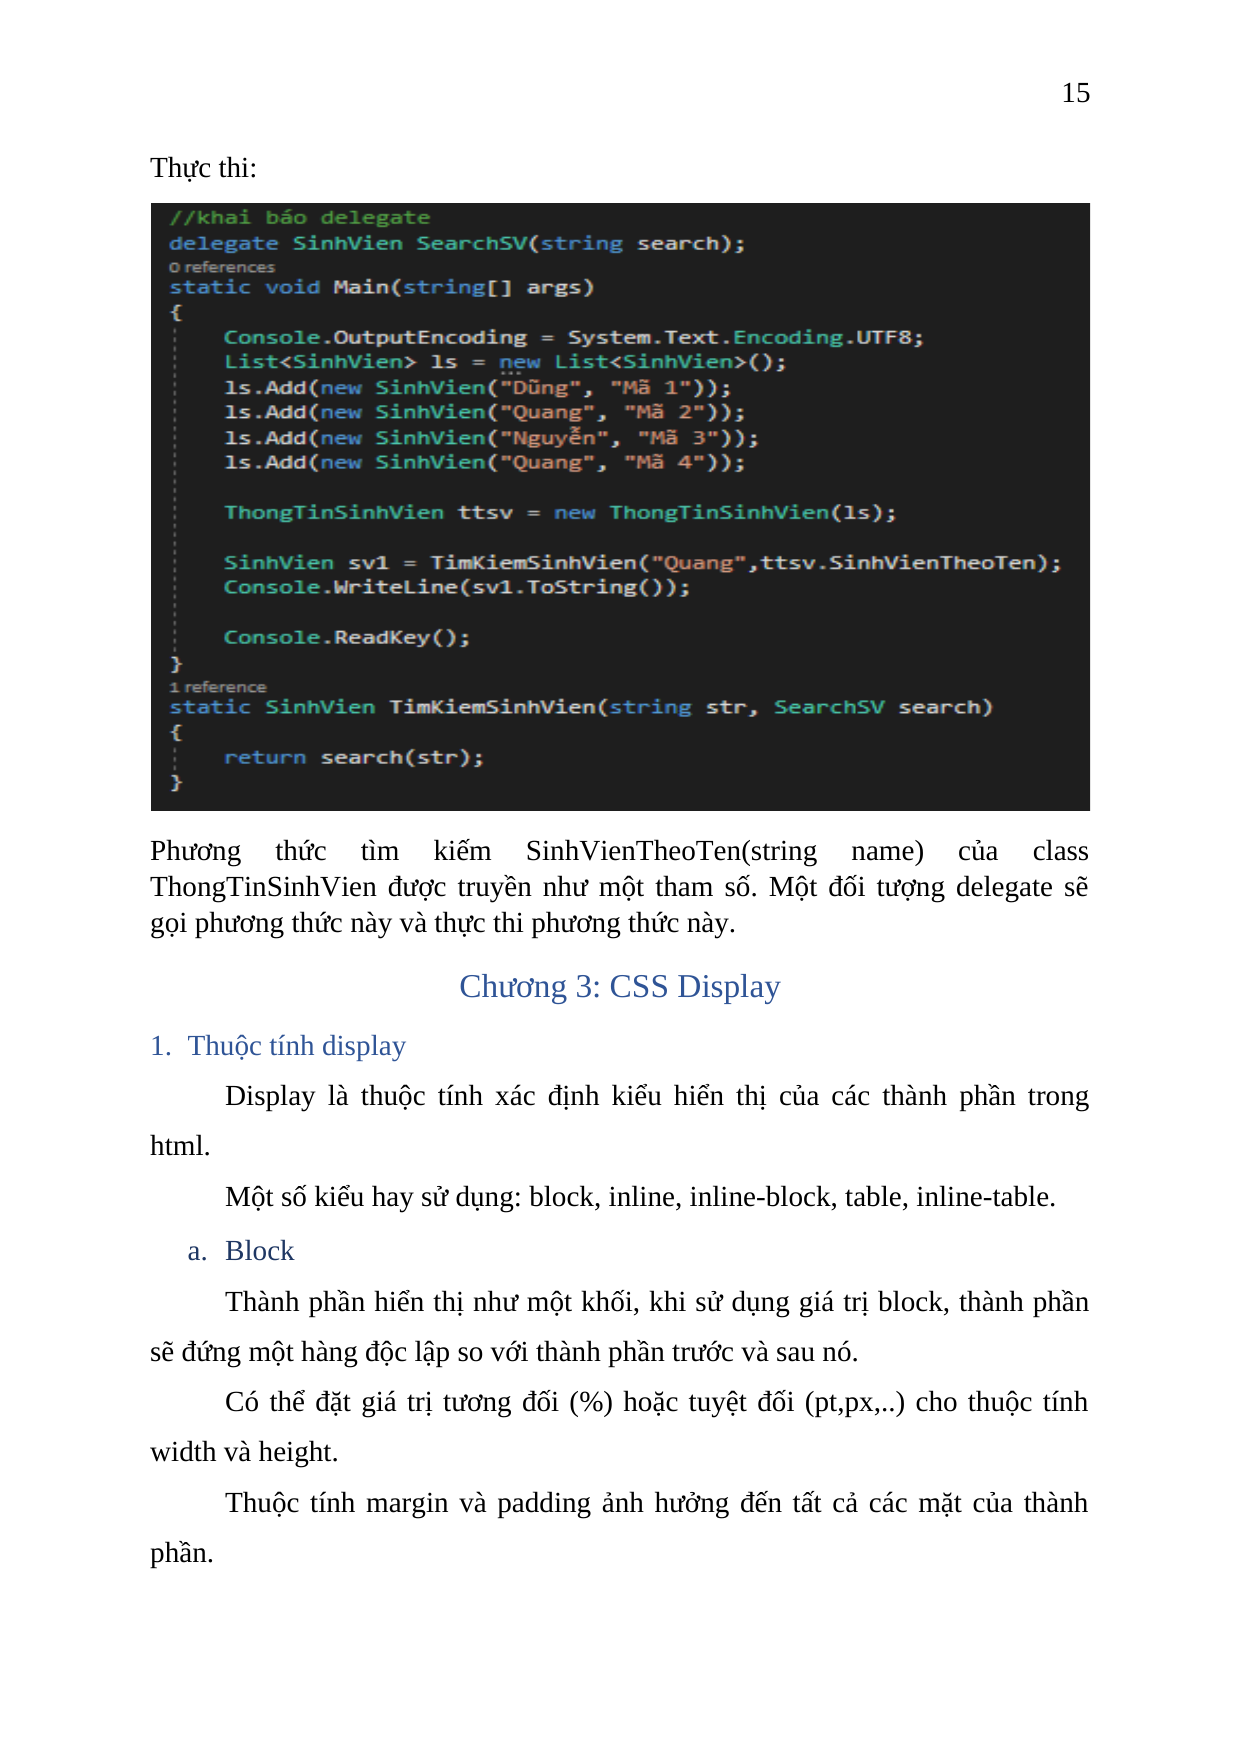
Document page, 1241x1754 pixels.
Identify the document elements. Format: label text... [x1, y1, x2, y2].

picture [151, 203, 1091, 811]
text Một số kiểu hay sử dụng: block, inline, inline-block, table, inline-table. [150, 1179, 1090, 1212]
text Thành phần hiển thị như một khối, khi sử dụng giá trị block, thành phần sẽ đứng một hàng độc lập so với thành phần trước và sau nó. [150, 1284, 1090, 1367]
subtitle Thuộc tính display [150, 1028, 1090, 1061]
text Có thể đặt giá trị tương đối (%) hoặc tuyệt đối (pt,px,..) cho thuộc tính width và height. [150, 1384, 1090, 1468]
subtitle Block [187, 1233, 1090, 1267]
text Display là thuộc tính xác định kiểu hiển thị của các thành phần trong html. [150, 1078, 1090, 1162]
text Thuộc tính margin và padding ảnh hưởng đến tất cả các mặt của thành phần. [150, 1485, 1090, 1569]
text Thực thi: [150, 150, 1090, 183]
subtitle Chương 3: CSS Display [150, 966, 1090, 1004]
